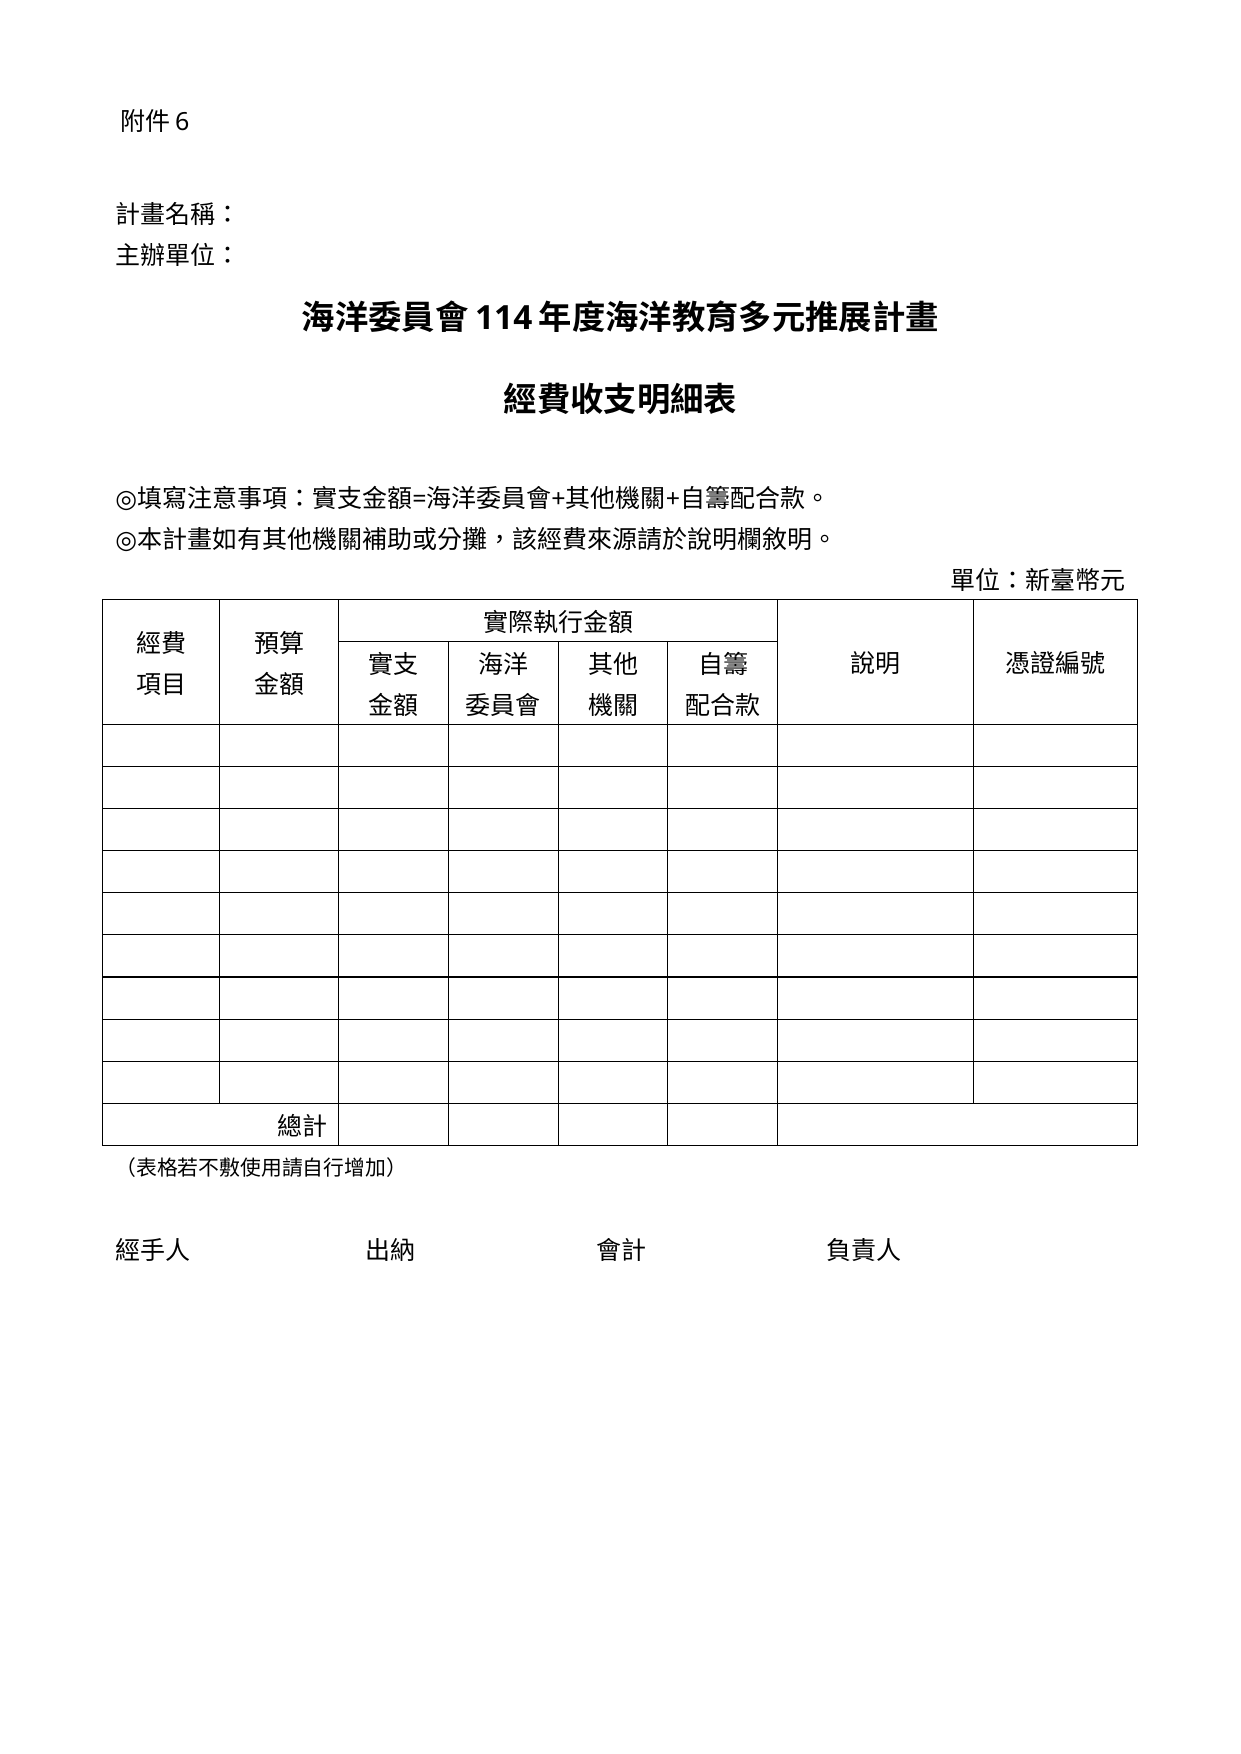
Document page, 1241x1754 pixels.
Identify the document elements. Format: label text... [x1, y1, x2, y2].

table_cell [449, 767, 558, 808]
table_cell [668, 978, 777, 1018]
table_cell [559, 851, 667, 892]
table_cell [559, 893, 667, 934]
table_cell [668, 935, 777, 976]
text 單位：新臺幣元 [115, 558, 1125, 599]
table_cell [974, 978, 1137, 1018]
table_header 經費 項目 [103, 600, 219, 724]
table_cell 實支 金額 [339, 642, 448, 724]
table_cell [778, 935, 973, 976]
table_cell [559, 935, 667, 976]
table_header 實際執行金額 [339, 600, 777, 641]
table_cell [339, 935, 448, 976]
table_cell [103, 767, 219, 808]
table_cell [220, 893, 338, 934]
table_cell [668, 1062, 777, 1103]
table_cell [974, 935, 1137, 976]
table_cell [449, 725, 558, 766]
table_cell [668, 893, 777, 934]
table_cell [668, 767, 777, 808]
table_cell [668, 1104, 777, 1145]
text 經費收支明細表 [115, 356, 1125, 438]
table_cell 自籌 配合款 [668, 642, 777, 724]
table_cell [103, 893, 219, 934]
table_cell [974, 809, 1137, 850]
table_cell [449, 1062, 558, 1103]
text 計畫名稱： [115, 192, 1125, 233]
text ◎本計畫如有其他機關補助或分攤，該經費來源請於說明欄敘明。 [115, 517, 1125, 558]
table_cell [449, 851, 558, 892]
table_cell [778, 893, 973, 934]
table_cell [339, 1020, 448, 1061]
table_cell [103, 725, 219, 766]
table_cell [449, 893, 558, 934]
table_cell [974, 1020, 1137, 1061]
table_cell [668, 851, 777, 892]
table_cell [778, 767, 973, 808]
text ◎填寫注意事項：實支金額=海洋委員會+其他機關+自籌配合款。 [115, 476, 1125, 517]
table_cell [668, 1020, 777, 1061]
table_header 預算 金額 [220, 600, 338, 724]
table_cell [668, 725, 777, 766]
table_cell [668, 809, 777, 850]
table_cell [778, 809, 973, 850]
table_cell [449, 1104, 558, 1145]
text 主辦單位： [115, 233, 1125, 274]
table_cell [778, 1104, 1137, 1145]
table_cell 總計 [103, 1104, 338, 1145]
table_cell [778, 1020, 973, 1061]
table_cell [559, 1104, 667, 1145]
table_cell [778, 1062, 973, 1103]
table_cell [339, 1062, 448, 1103]
table_header 說明 [778, 600, 973, 724]
table_cell [559, 978, 667, 1018]
table_cell [778, 725, 973, 766]
table_cell [103, 1062, 219, 1103]
table_cell [449, 935, 558, 976]
table_cell [449, 978, 558, 1018]
table_cell [559, 1062, 667, 1103]
table_cell [220, 1020, 338, 1061]
table_cell [339, 809, 448, 850]
table_cell [220, 935, 338, 976]
text 海洋委員會114年度海洋教育多元推展計畫 [115, 274, 1125, 356]
table_cell [220, 851, 338, 892]
table_cell [449, 1020, 558, 1061]
text （表格若不敷使用請自行增加） [115, 1146, 1125, 1187]
table_cell [220, 1062, 338, 1103]
table_cell [103, 978, 219, 1018]
table_cell [449, 809, 558, 850]
table_cell [103, 851, 219, 892]
table_cell [974, 851, 1137, 892]
table_cell [220, 809, 338, 850]
table_cell [339, 767, 448, 808]
table_cell [103, 809, 219, 850]
table_cell [974, 767, 1137, 808]
table_cell [220, 725, 338, 766]
table_cell [339, 725, 448, 766]
table_cell [974, 893, 1137, 934]
table_cell [103, 935, 219, 976]
text 經手人 出納 會計 負責人 [115, 1228, 1125, 1269]
table_header 憑證編號 [974, 600, 1137, 724]
table_cell [559, 767, 667, 808]
table_cell [778, 851, 973, 892]
table_cell [778, 978, 973, 1018]
table_cell [339, 978, 448, 1018]
table_cell [220, 767, 338, 808]
table_cell [974, 1062, 1137, 1103]
table_cell [559, 1020, 667, 1061]
table_cell 其他 機關 [559, 642, 667, 724]
table_cell [339, 893, 448, 934]
table_cell [103, 1020, 219, 1061]
table_cell [339, 851, 448, 892]
table_cell 海洋 委員會 [449, 642, 558, 724]
table_cell [974, 725, 1137, 766]
table_cell [220, 978, 338, 1018]
table_cell [339, 1104, 448, 1145]
table_cell [559, 809, 667, 850]
table_cell [559, 725, 667, 766]
